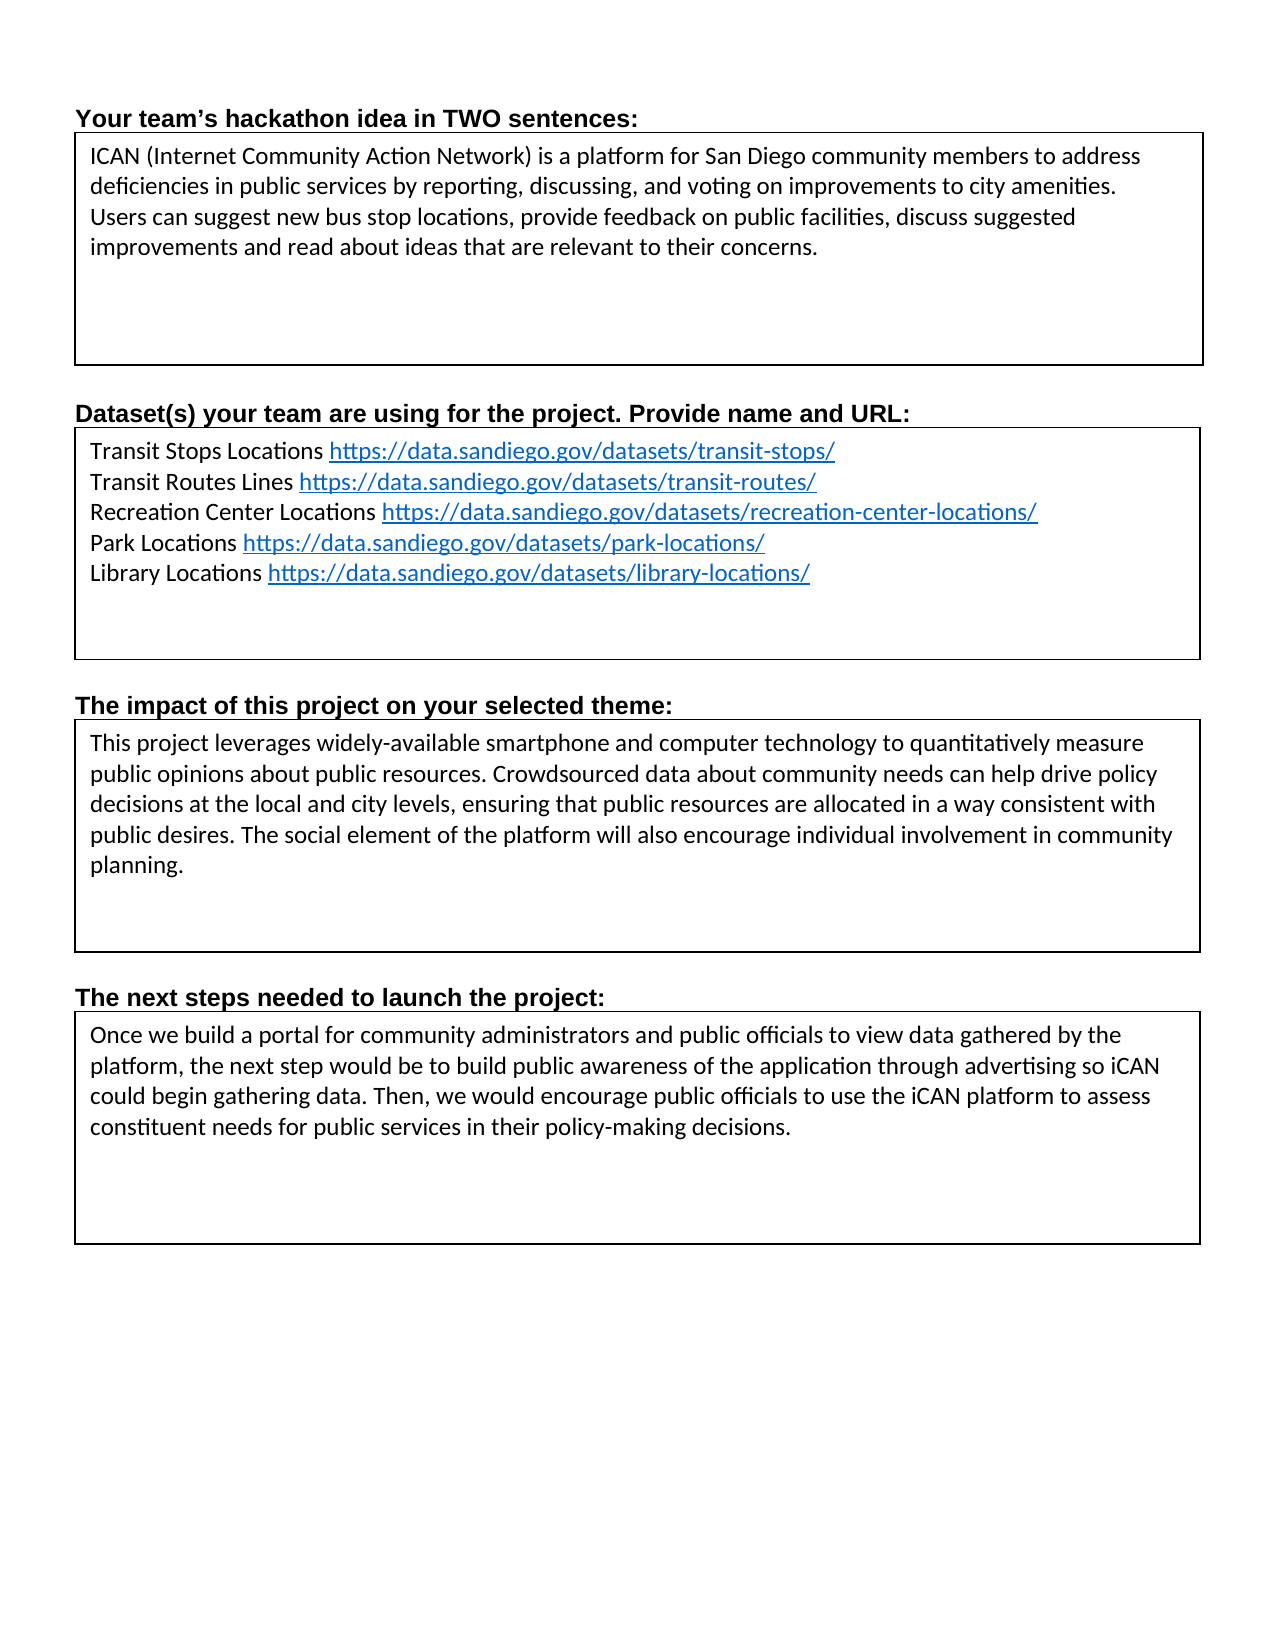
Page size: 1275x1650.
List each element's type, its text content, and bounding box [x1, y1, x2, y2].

text The impact of this project on your selected theme: [75, 691, 1200, 719]
text Your team’s hackathon idea in TWO sentences: [75, 104, 1200, 132]
text Dataset(s) your team are using for the project. Provide name and URL: [75, 399, 1200, 427]
text The next steps needed to launch the project: [75, 983, 1200, 1011]
